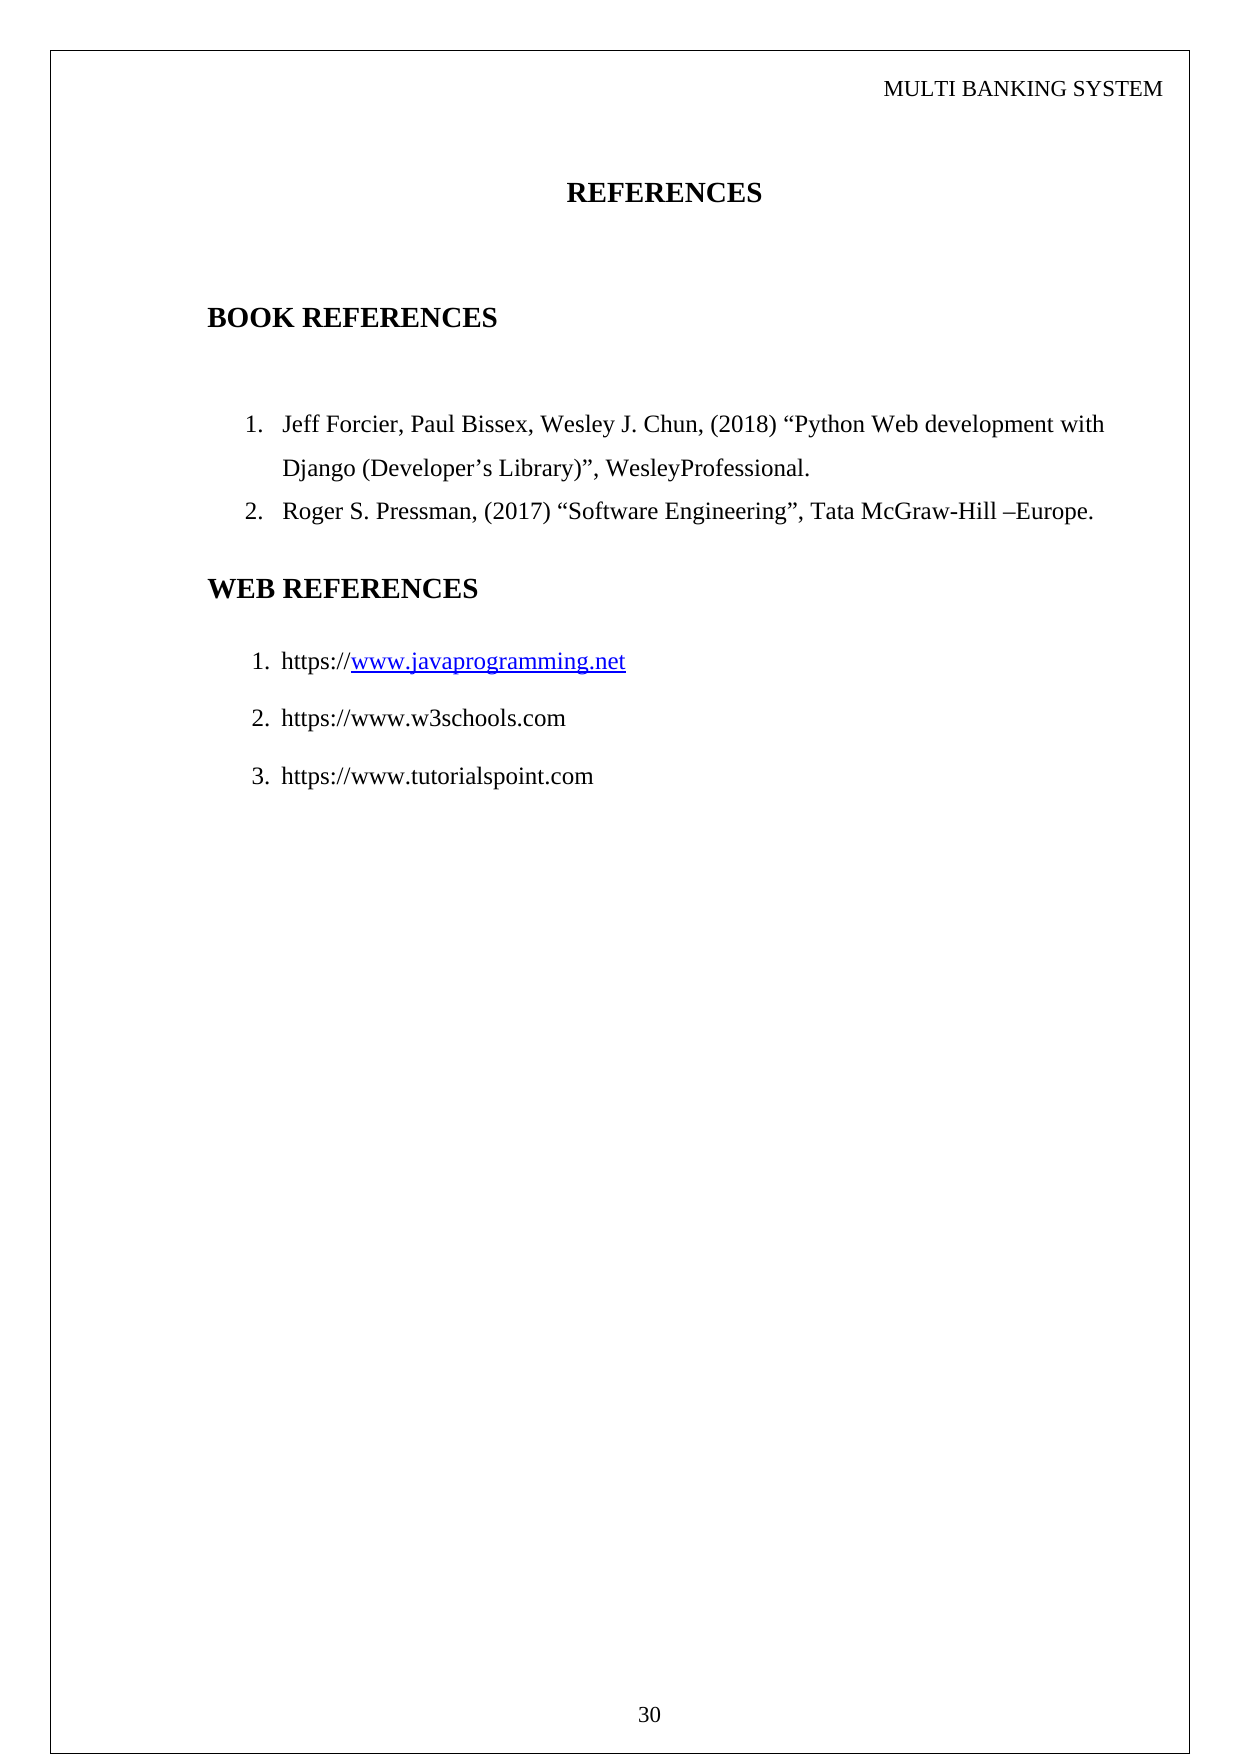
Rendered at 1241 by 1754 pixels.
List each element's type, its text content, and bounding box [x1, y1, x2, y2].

list https://www.tutorialspoint.com [251, 761, 1163, 790]
list Jeff Forcier, Paul Bissex, Wesley J. Chun, (2018) “Python Web development with Django (Developer’s Library)”, WesleyProfessional. [244, 409, 1122, 481]
list https://www.javaprogramming.net [251, 646, 1163, 675]
list https://www.w3schools.com [251, 703, 1163, 732]
subtitle WEB REFERENCES [207, 571, 1163, 605]
text BOOK REFERENCES [207, 300, 1163, 333]
text REFERENCES [318, 175, 1010, 208]
list Roger S. Pressman, (2017) “Software Engineering”, Tata McGraw-Hill –Europe. [244, 496, 1163, 525]
